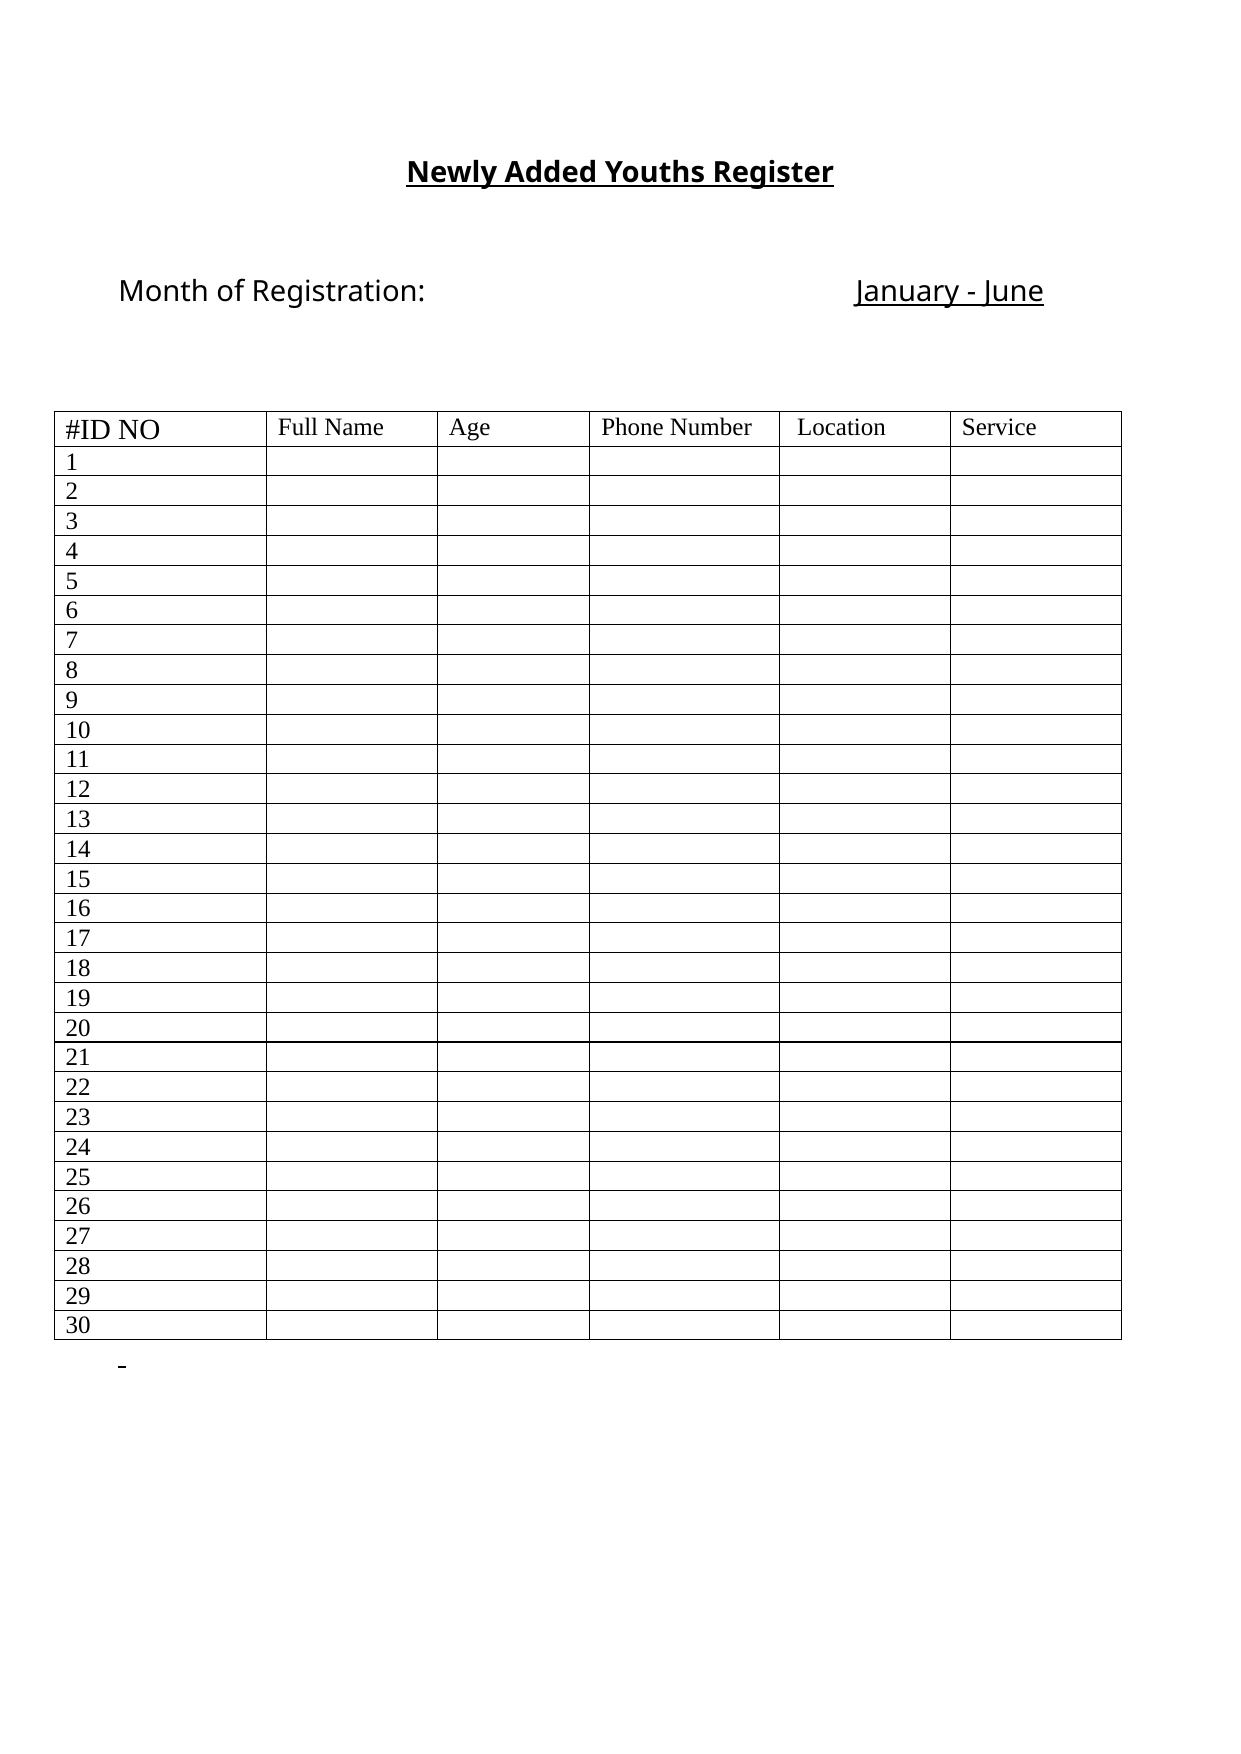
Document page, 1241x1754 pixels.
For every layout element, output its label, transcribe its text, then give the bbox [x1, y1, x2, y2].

table_cell [267, 1251, 437, 1280]
table_cell [267, 506, 437, 535]
table_cell [267, 715, 437, 743]
table_cell [267, 566, 437, 594]
table_cell [780, 1251, 950, 1280]
table_cell 24 [55, 1132, 266, 1161]
table_cell [951, 506, 1121, 535]
table_cell 1 [55, 447, 266, 475]
table_cell [267, 834, 437, 863]
table_cell [267, 1162, 437, 1190]
table_cell [780, 864, 950, 892]
table_cell 8 [55, 655, 266, 684]
table_cell [951, 566, 1121, 594]
table_cell [438, 566, 589, 594]
table_cell [438, 506, 589, 535]
table_cell [780, 894, 950, 922]
table_cell [780, 1311, 950, 1339]
table_cell 15 [55, 864, 266, 892]
table_cell [590, 834, 779, 863]
table_cell 27 [55, 1221, 266, 1250]
table_header Location [780, 412, 950, 446]
table_cell [590, 506, 779, 535]
table_cell 3 [55, 506, 266, 535]
table_cell 21 [55, 1043, 266, 1071]
table_header #ID NO [55, 412, 266, 446]
table_cell [590, 715, 779, 743]
table_cell [438, 745, 589, 773]
table_cell [267, 1072, 437, 1101]
table_cell [438, 1072, 589, 1101]
table_cell [590, 774, 779, 803]
table_header Age [438, 412, 589, 446]
table_cell 14 [55, 834, 266, 863]
table_cell [438, 834, 589, 863]
table_cell [590, 536, 779, 565]
table_cell [951, 804, 1121, 833]
table_cell 11 [55, 745, 266, 773]
table_cell [951, 1013, 1121, 1041]
table_cell 23 [55, 1102, 266, 1131]
table_cell [951, 894, 1121, 922]
table_cell [438, 1221, 589, 1250]
table_cell 12 [55, 774, 266, 803]
table_cell [951, 1191, 1121, 1220]
table_cell [590, 1102, 779, 1131]
table_cell [590, 447, 779, 475]
table_cell [951, 1072, 1121, 1101]
table_cell [780, 685, 950, 714]
table_cell [267, 1102, 437, 1131]
table_cell [438, 1281, 589, 1309]
table_cell [590, 1162, 779, 1190]
table_cell [590, 1281, 779, 1309]
table_cell [267, 596, 437, 624]
table_cell 17 [55, 923, 266, 952]
table_cell [267, 476, 437, 505]
table_cell [780, 506, 950, 535]
table_cell [267, 745, 437, 773]
table_cell [780, 1102, 950, 1131]
table_cell [590, 625, 779, 654]
table_cell [780, 834, 950, 863]
table_cell [951, 983, 1121, 1012]
table_cell [438, 536, 589, 565]
table_cell [438, 625, 589, 654]
table_cell [780, 953, 950, 982]
table_cell [590, 923, 779, 952]
table_cell 7 [55, 625, 266, 654]
table_cell 30 [55, 1311, 266, 1339]
table_cell [780, 655, 950, 684]
table_cell [438, 864, 589, 892]
table_cell [951, 1281, 1121, 1309]
table_cell [590, 655, 779, 684]
table_cell [590, 953, 779, 982]
table_cell [780, 536, 950, 565]
table_cell [267, 894, 437, 922]
table_cell [438, 923, 589, 952]
table_cell [590, 1311, 779, 1339]
table_cell [951, 715, 1121, 743]
table_cell 29 [55, 1281, 266, 1309]
table_cell [590, 596, 779, 624]
table_cell 25 [55, 1162, 266, 1190]
table_header Phone Number [590, 412, 779, 446]
table_cell [267, 536, 437, 565]
table_cell [780, 1191, 950, 1220]
table_cell [951, 774, 1121, 803]
table_cell [780, 476, 950, 505]
table_cell [951, 834, 1121, 863]
table_cell [267, 1191, 437, 1220]
table_cell 16 [55, 894, 266, 922]
table_cell [267, 804, 437, 833]
table_cell [438, 715, 589, 743]
table_cell [590, 1132, 779, 1161]
table_cell [780, 1072, 950, 1101]
table_cell [951, 655, 1121, 684]
table_cell [438, 1162, 589, 1190]
table_cell [951, 1162, 1121, 1190]
table_cell [951, 1102, 1121, 1131]
table_cell [780, 1281, 950, 1309]
table_cell [780, 715, 950, 743]
table_cell [267, 685, 437, 714]
table_cell [780, 804, 950, 833]
table_cell 6 [55, 596, 266, 624]
table_cell [438, 596, 589, 624]
table_cell [951, 476, 1121, 505]
table_cell 2 [55, 476, 266, 505]
table_cell [267, 1221, 437, 1250]
table_cell [590, 476, 779, 505]
table_cell 28 [55, 1251, 266, 1280]
table_cell [438, 685, 589, 714]
table_cell 9 [55, 685, 266, 714]
table_cell [780, 1132, 950, 1161]
table_cell [438, 804, 589, 833]
table_cell [590, 1191, 779, 1220]
table_cell [780, 1162, 950, 1190]
table_cell [267, 1043, 437, 1071]
table_cell [438, 953, 589, 982]
table_header Service [951, 412, 1121, 446]
table_cell [951, 596, 1121, 624]
table_cell [267, 983, 437, 1012]
table_cell [267, 1132, 437, 1161]
table_cell [438, 655, 589, 684]
table_cell [438, 983, 589, 1012]
table_cell [267, 923, 437, 952]
table_cell [438, 894, 589, 922]
table_cell 10 [55, 715, 266, 743]
table_cell [590, 685, 779, 714]
table_cell [590, 983, 779, 1012]
table_cell [438, 1043, 589, 1071]
table_cell [951, 1251, 1121, 1280]
table_cell [590, 864, 779, 892]
table_cell 4 [55, 536, 266, 565]
table_cell [590, 894, 779, 922]
table_cell [780, 923, 950, 952]
table_cell [590, 566, 779, 594]
table_cell [951, 1221, 1121, 1250]
table_cell [267, 1281, 437, 1309]
table_cell [438, 1013, 589, 1041]
table_cell [267, 1311, 437, 1339]
table_header Full Name [267, 412, 437, 446]
table_cell [780, 566, 950, 594]
table_cell [267, 655, 437, 684]
table_cell [438, 476, 589, 505]
table_cell [951, 864, 1121, 892]
table_cell [951, 953, 1121, 982]
table_cell [590, 745, 779, 773]
table_cell [951, 536, 1121, 565]
table_cell [438, 1191, 589, 1220]
table_cell [438, 1102, 589, 1131]
table_cell [780, 625, 950, 654]
table_cell [780, 1013, 950, 1041]
text Month of Registration: January - June [118, 271, 1122, 310]
table_cell [267, 864, 437, 892]
table_cell 22 [55, 1072, 266, 1101]
table_cell [951, 923, 1121, 952]
table_cell 26 [55, 1191, 266, 1220]
text Newly Added Youths Register [118, 152, 1122, 191]
table_cell [780, 745, 950, 773]
table_cell [951, 745, 1121, 773]
table_cell 18 [55, 953, 266, 982]
table_cell [780, 774, 950, 803]
table_cell [438, 1251, 589, 1280]
table_cell [267, 953, 437, 982]
table_cell [438, 447, 589, 475]
table_cell [951, 625, 1121, 654]
table_cell [780, 983, 950, 1012]
table_cell [438, 1311, 589, 1339]
table_cell [438, 774, 589, 803]
table_cell [780, 1043, 950, 1071]
table_cell [590, 1013, 779, 1041]
table_cell [951, 1043, 1121, 1071]
table_cell [267, 774, 437, 803]
table_cell [951, 447, 1121, 475]
table_cell [590, 1072, 779, 1101]
table_cell [951, 1311, 1121, 1339]
table_cell [590, 1221, 779, 1250]
table_cell [780, 447, 950, 475]
table_cell 19 [55, 983, 266, 1012]
table_cell [951, 685, 1121, 714]
table_cell [590, 804, 779, 833]
table_cell [267, 447, 437, 475]
table_cell [951, 1132, 1121, 1161]
table_cell 13 [55, 804, 266, 833]
table_cell [267, 1013, 437, 1041]
table_cell [438, 1132, 589, 1161]
table_cell [267, 625, 437, 654]
table_cell [590, 1043, 779, 1071]
table_cell [780, 1221, 950, 1250]
table_cell [780, 596, 950, 624]
table_cell [590, 1251, 779, 1280]
table_cell 5 [55, 566, 266, 594]
table_cell 20 [55, 1013, 266, 1041]
